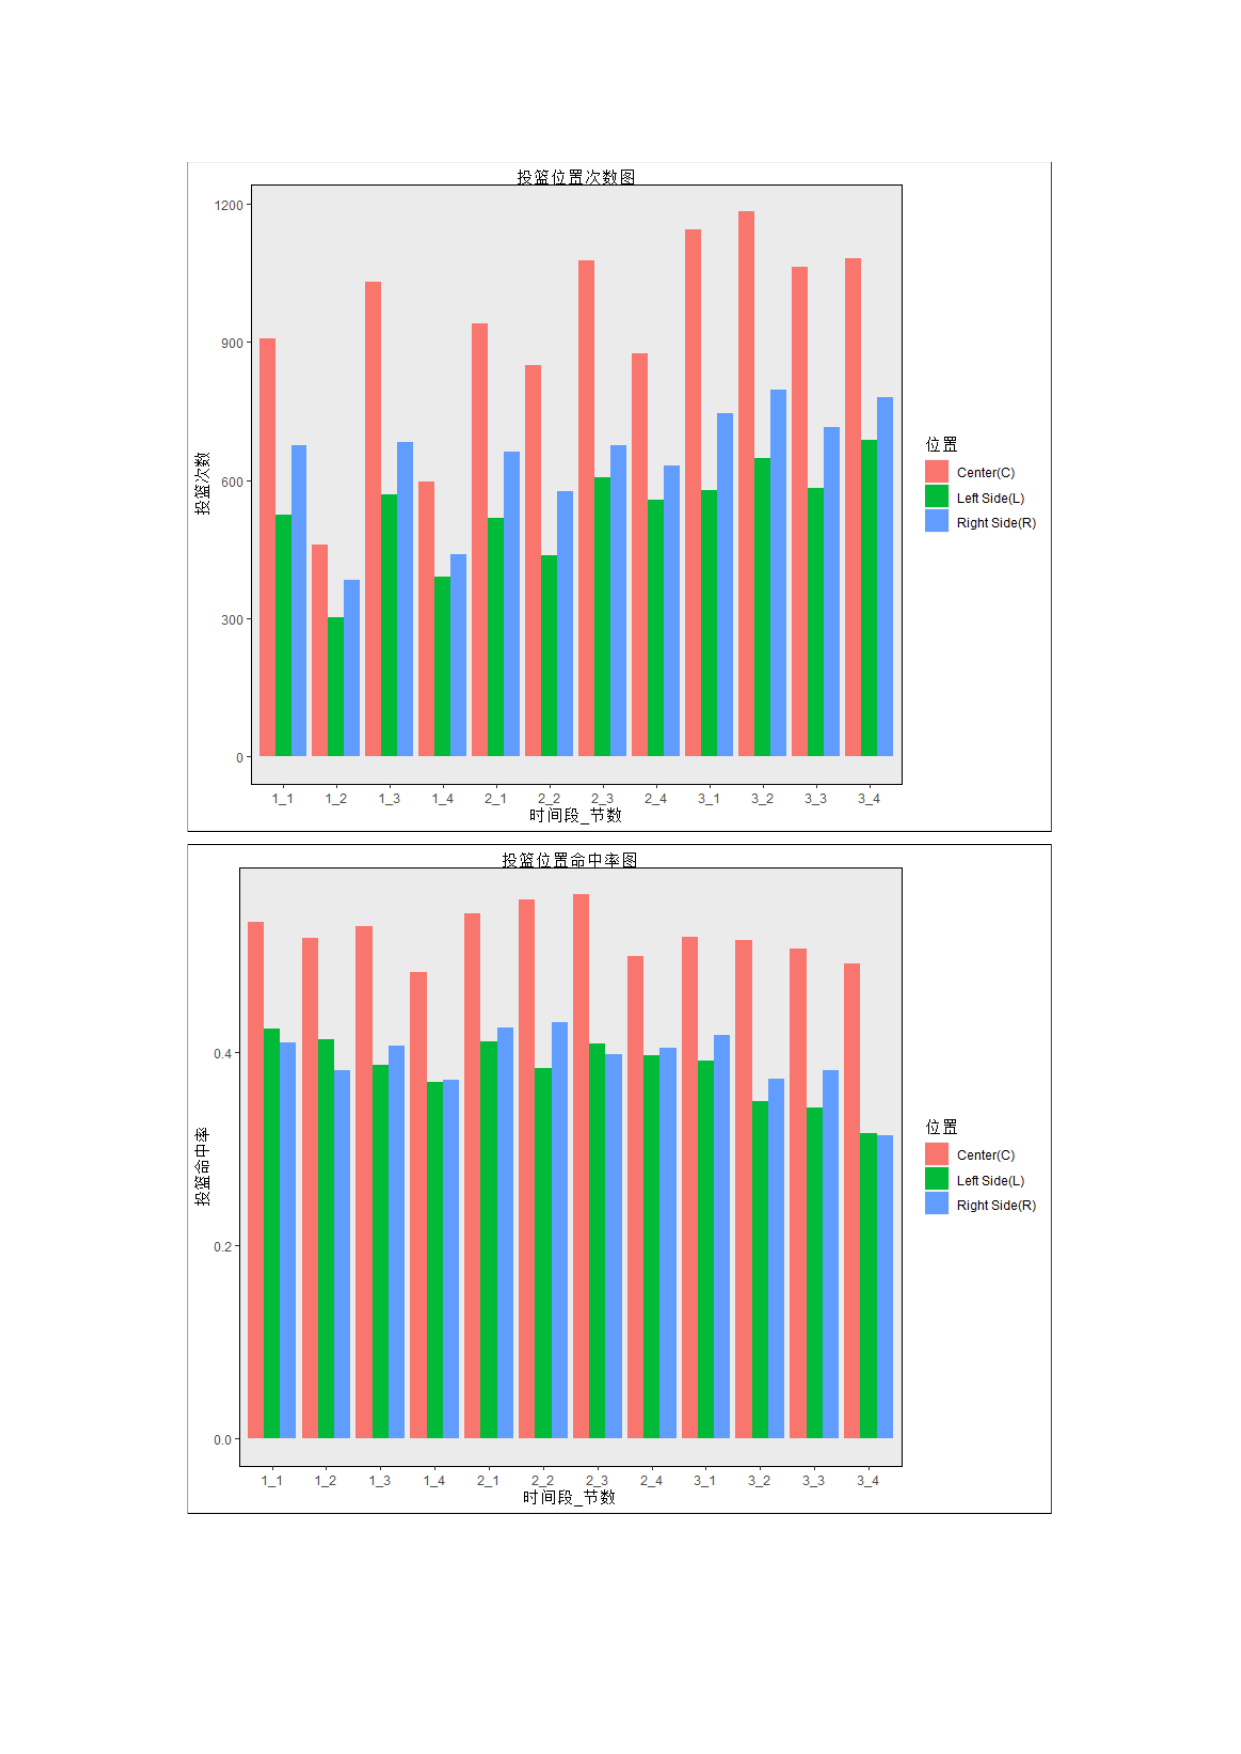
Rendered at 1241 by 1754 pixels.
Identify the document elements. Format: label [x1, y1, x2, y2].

picture [187, 162, 1052, 832]
picture [187, 844, 1052, 1514]
